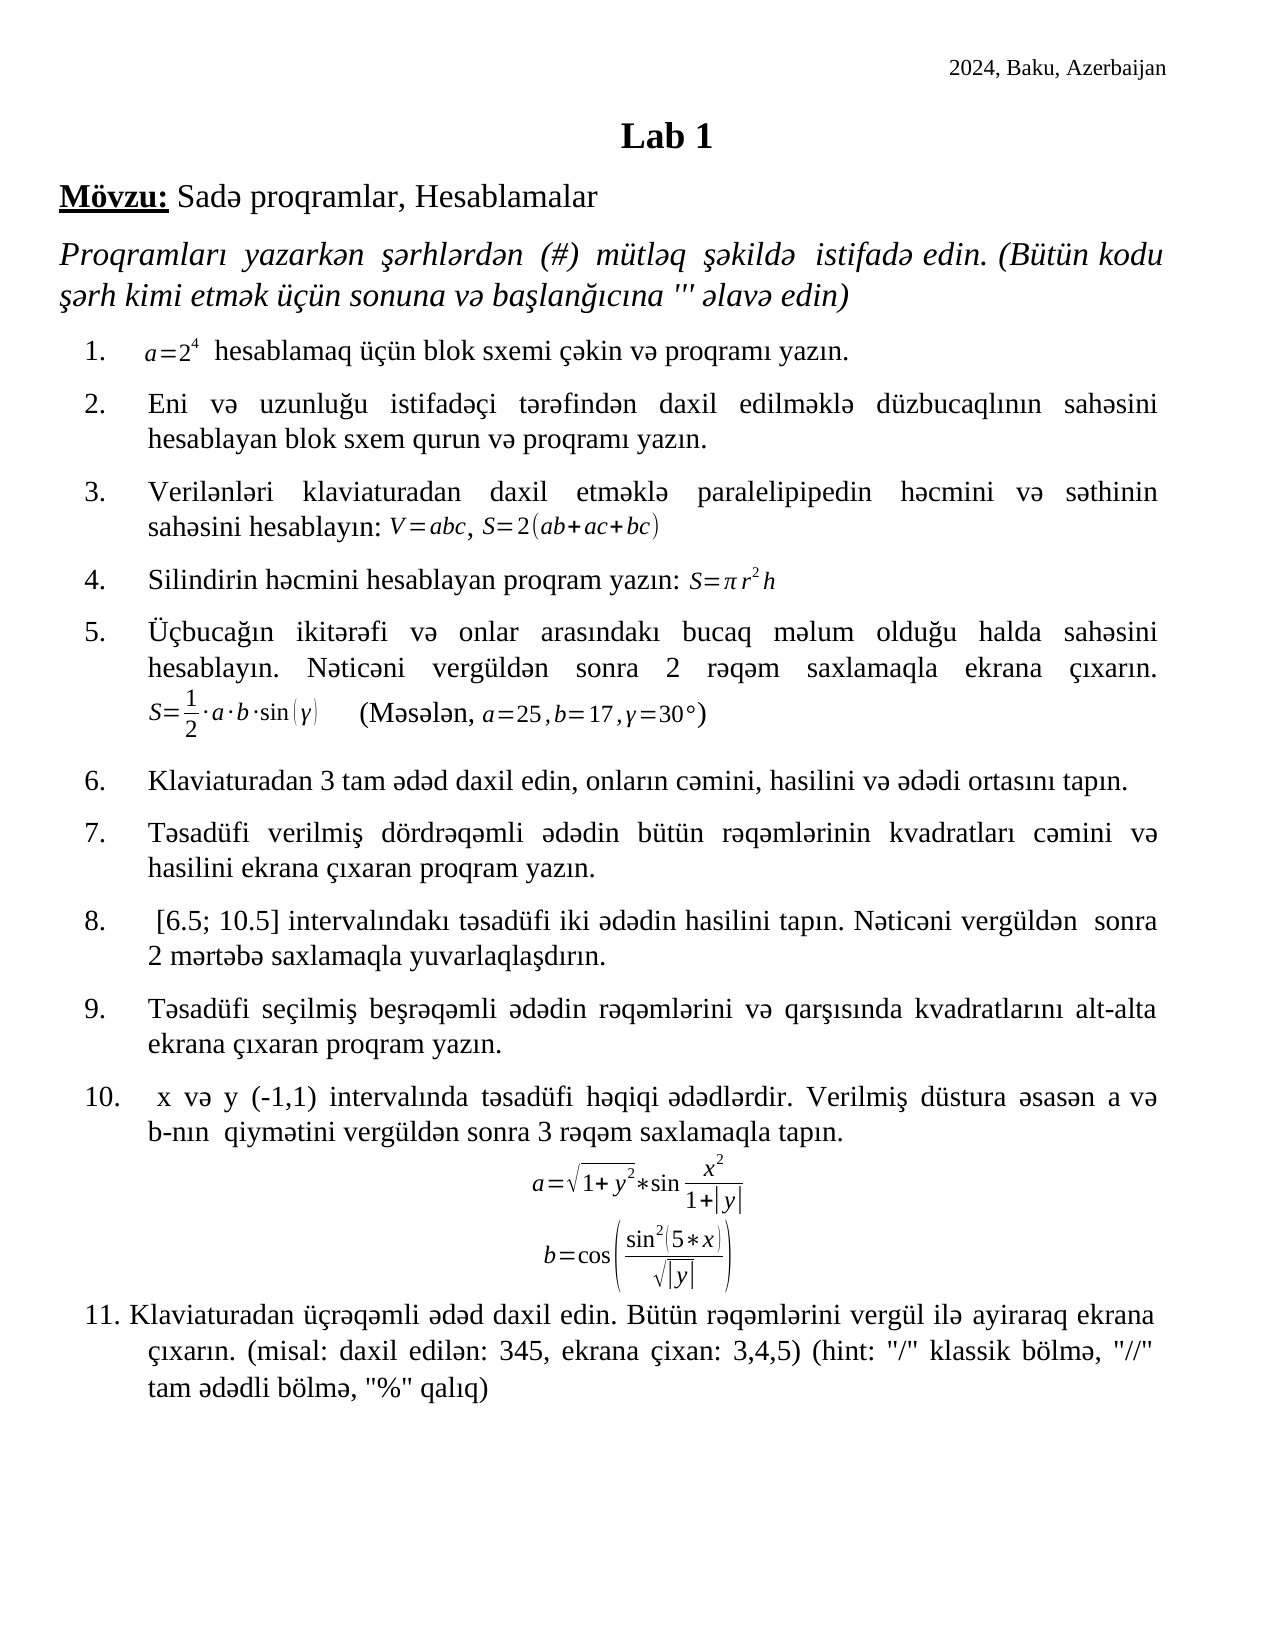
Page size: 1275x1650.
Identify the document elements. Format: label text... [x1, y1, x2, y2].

list Təsadüfi verilmiş dördrəqəmli ədədin bütün rəqəmlərinin kvadratları cəmini və hasilini ekrana çıxaran proqram yazın. [84, 815, 1158, 884]
list x və y (-1,1) intervalında təsadüfi həqiqi ədədlərdir. Verilmiş düstura əsasən a və b-nın qiymətini vergüldən sonra 3 rəqəm saxlamaqla tapın. [84, 1079, 1158, 1148]
list Klaviaturadan 3 tam ədəd daxil edin, onların cəmini, hasilini və ədədi ortasını tapın. [84, 763, 1158, 796]
list Təsadüfi seçilmiş beşrəqəmli ədədin rəqəmlərini və qarşısında kvadratlarını alt-alta ekrana çıxaran proqram yazın. [84, 991, 1158, 1060]
text Mövzu: Sadə proqramlar, Hesablamalar [59, 176, 718, 214]
list Verilənləri klaviaturadan daxil etməklə paralelipipedin həcmini və səthinin sahəsini hesablayın: , [84, 474, 1158, 543]
list Silindirin həcmini hesablayan proqram yazın: [84, 562, 1158, 595]
list Eni və uzunluğu istifadəçi tərəfindən daxil edilməklə düzbucaqlının sahəsini hesablayan blok sxem qurun və proqramı yazın. [84, 386, 1158, 455]
list Klaviaturadan üçrəqəmli ədəd daxil edin. Bütün rəqəmlərini vergül ilə ayiraraq ekrana çıxarın. (misal: daxil edilən: 345, ekrana çixan: 3,4,5) (hint: "/" klassik bölmə, "//" tam ədədli bölmə, "%" qalıq) [84, 1297, 1154, 1403]
list Üçbucağın ikitərəfi və onlar arasındakı bucaq məlum olduğu halda sahəsini hesablayın. Nəticəni vergüldən sonra 2 rəqəm saxlamaqla ekrana çıxarın. (Məsələn, ) [84, 614, 1158, 744]
list hesablamaq üçün blok sxemi çəkin və proqramı yazın. [84, 333, 1173, 367]
text Proqramları yazarkən şərhlərdən (#) mütləq şəkildə istifadə edin. (Bütün kodu şərh kimi etmək üçün sonuna və başlanğıcına ''' əlavə edin) [59, 234, 1167, 314]
title Lab 1 [59, 113, 713, 156]
list [6.5; 10.5] intervalındakı təsadüfi iki ədədin hasilini tapın. Nəticəni vergüldən sonra 2 mərtəbə saxlamaqla yuvarlaqlaşdırın. [84, 903, 1158, 972]
